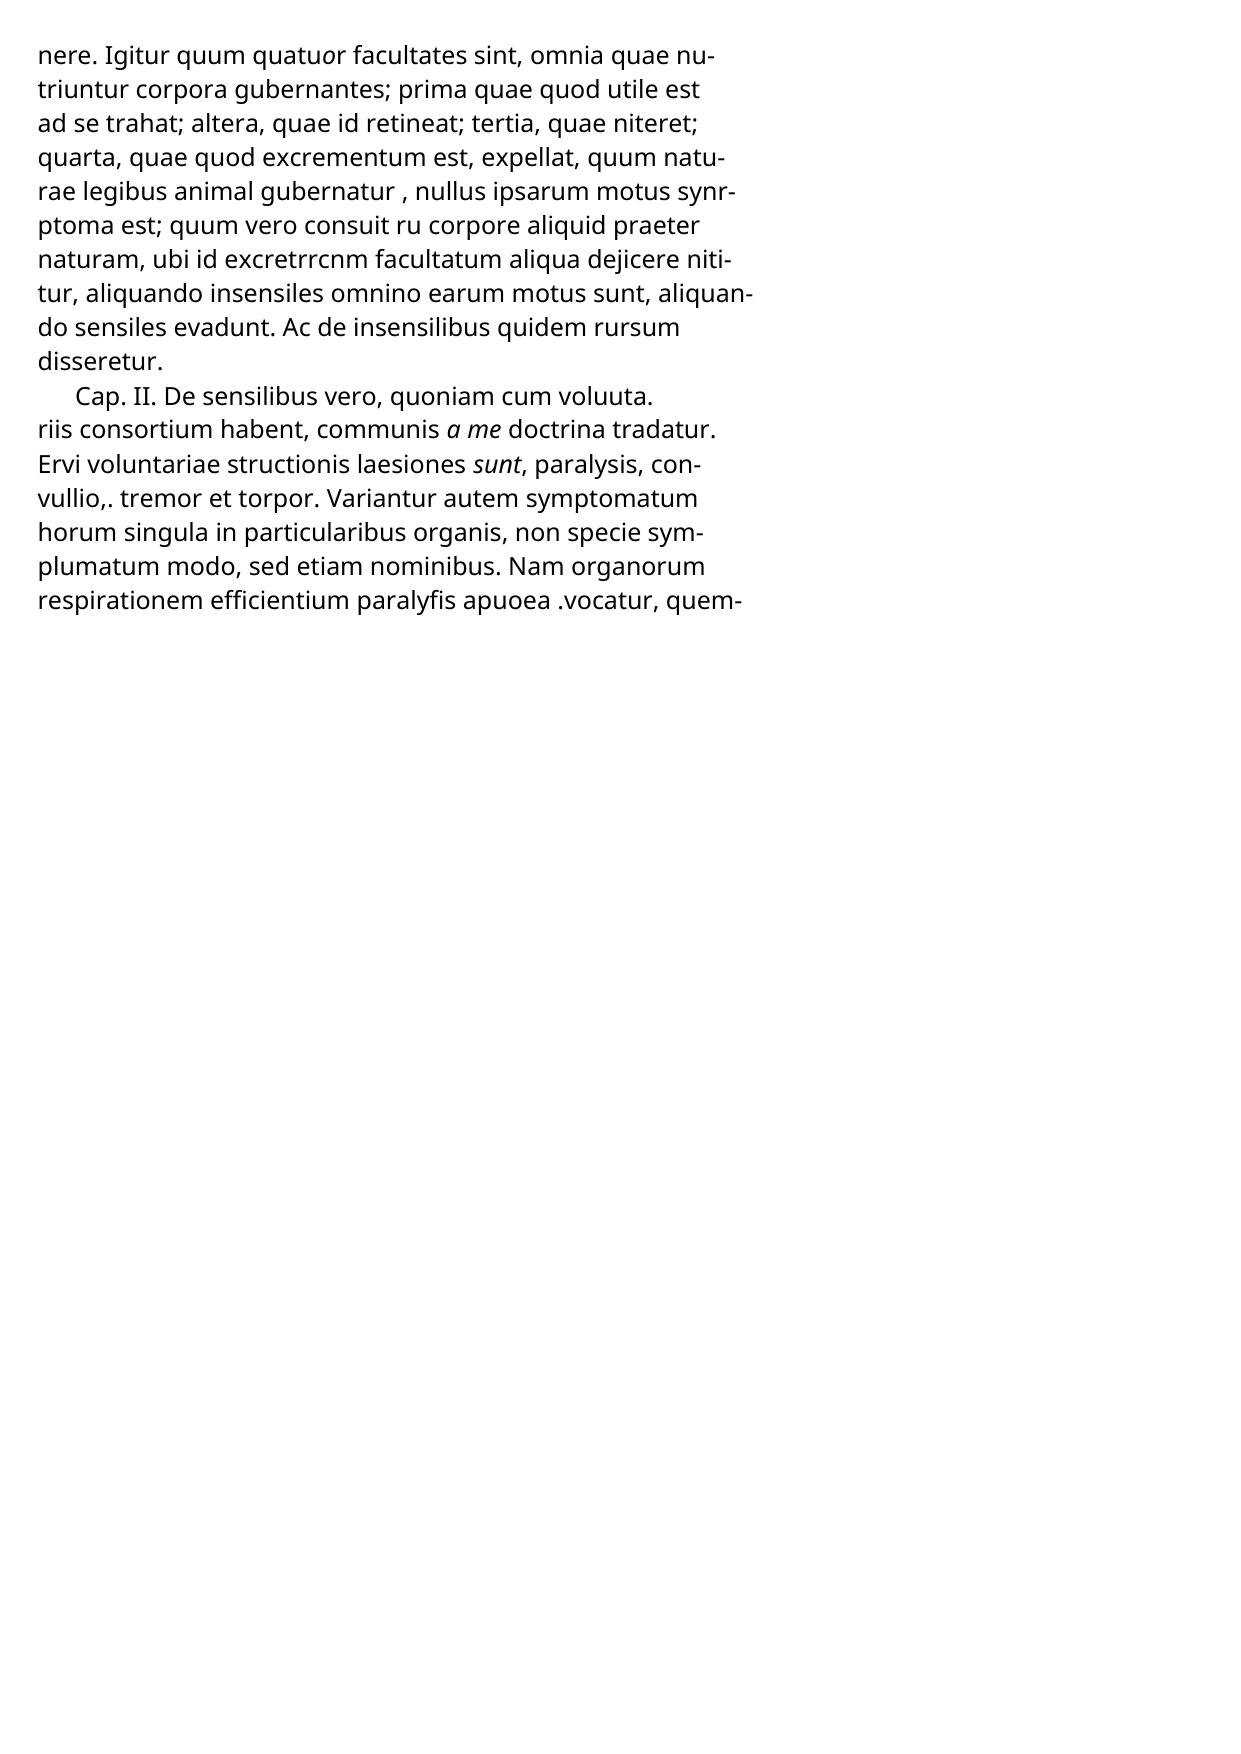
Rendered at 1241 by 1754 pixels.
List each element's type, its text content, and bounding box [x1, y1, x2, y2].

text nere. Igitur quum quatuor facultates sint, omnia quae nu- triuntur corpora gubernantes; prima quae quod utile est ad se trahat; altera, quae id retineat; tertia, quae niteret; quarta, quae quod excrementum est, expellat, quum natu- rae legibus animal gubernatur , nullus ipsarum motus synr- ptoma est; quum vero consuit ru corpore aliquid praeter naturam, ubi id excretrrcnm facultatum aliqua dejicere niti- tur, aliquando insensiles omnino earum motus sunt, aliquan- do sensiles evadunt. Ac de insensilibus quidem rursum disseretur. [37, 37, 1203, 378]
text Cap. II. De sensilibus vero, quoniam cum voluuta. riis consortium habent, communis a me doctrina tradatur. Ervi voluntariae structionis laesiones sunt, paralysis, con- vullio,. tremor et torpor. Variantur autem symptomatum horum singula in particularibus organis, non specie sym- plumatum modo, sed etiam nominibus. Nam organorum respirationem efficientium paralyfis apuoea .vocatur, quem- [37, 378, 1203, 617]
